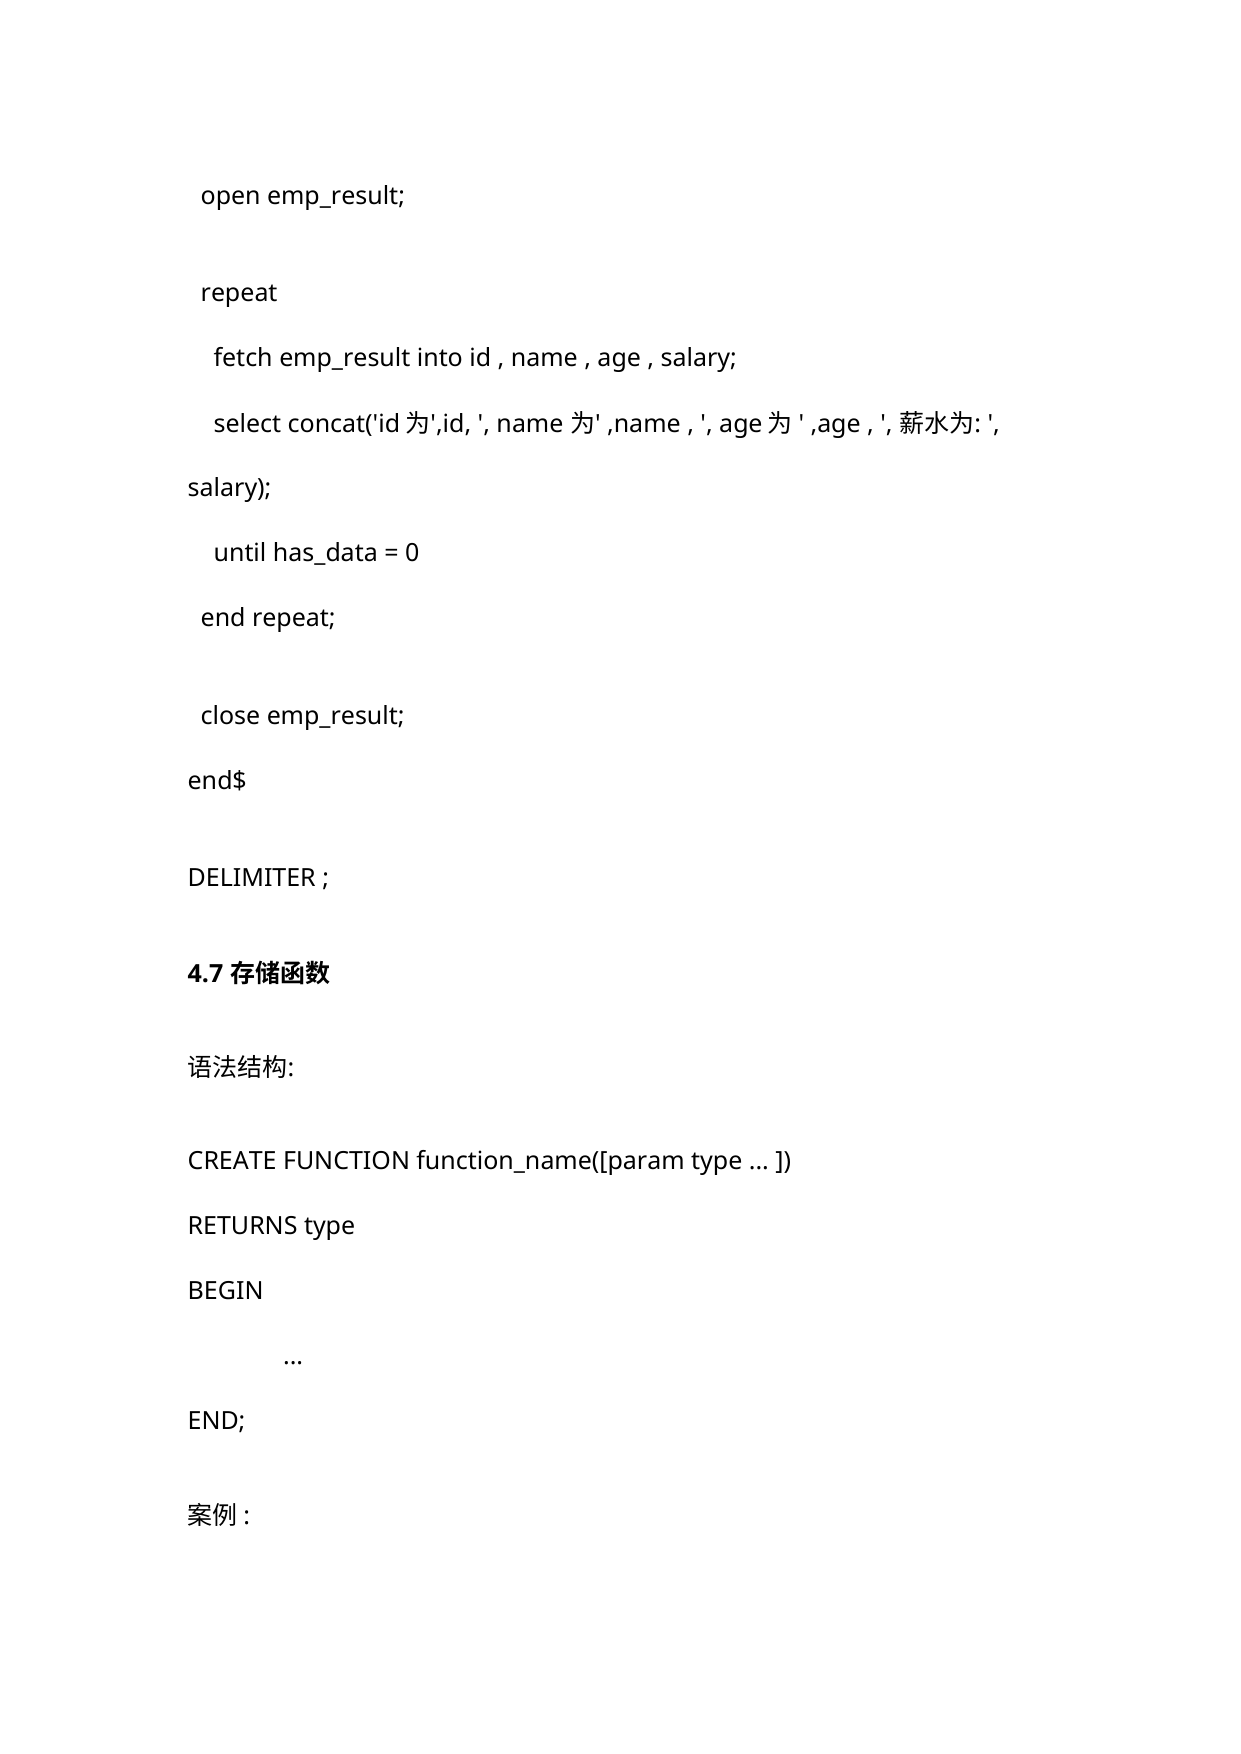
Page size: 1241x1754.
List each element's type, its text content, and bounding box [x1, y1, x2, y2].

text ... [187, 1322, 1053, 1387]
text select concat('id为',id, ', name 为' ,name , ', age为 ' ,age , ', 薪水为: ', salary); [187, 389, 1053, 519]
text 案例 : [187, 1481, 1053, 1546]
text RETURNS type [187, 1192, 1053, 1257]
text fetch emp_result into id , name , age , salary; [187, 324, 1053, 389]
text BEGIN [187, 1257, 1053, 1322]
text close emp_result; [187, 682, 1053, 747]
text until has_data = 0 [187, 519, 1053, 584]
text END; [187, 1387, 1053, 1452]
text repeat [187, 259, 1053, 324]
text end$ [187, 747, 1053, 812]
text 语法结构: [187, 1033, 1053, 1098]
text 4.7 存储函数 [187, 939, 1053, 1004]
text open emp_result; [187, 162, 1053, 227]
text DELIMITER ; [187, 844, 1053, 909]
text end repeat; [187, 584, 1053, 649]
text CREATE FUNCTION function_name([param type ... ]) [187, 1127, 1053, 1192]
